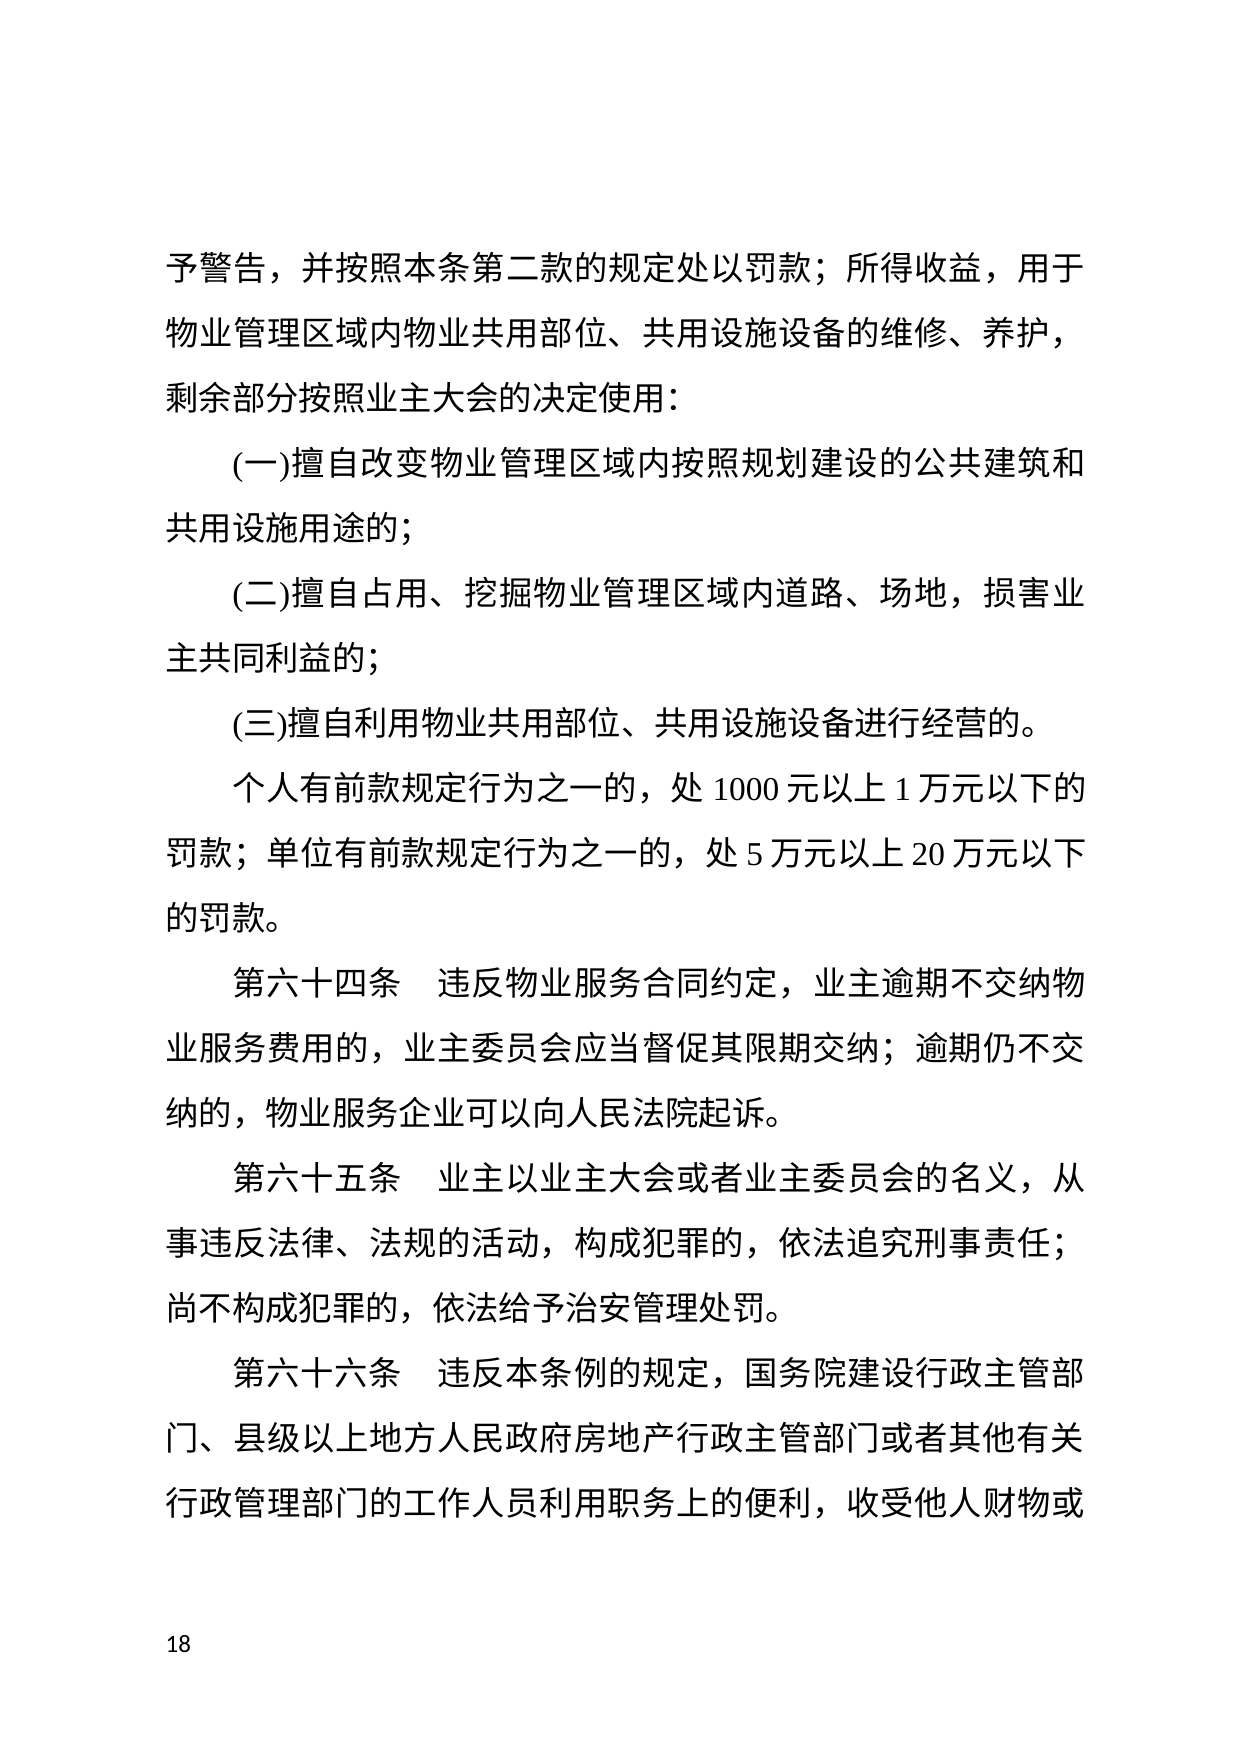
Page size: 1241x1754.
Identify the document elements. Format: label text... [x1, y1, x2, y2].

text (二)擅自占用、挖掘物业管理区域内道路、场地，损害业主共同利益的； [165, 558, 1087, 688]
text 第六十四条 违反物业服务合同约定，业主逾期不交纳物业服务费用的，业主委员会应当督促其限期交纳；逾期仍不交纳的，物业服务企业可以向人民法院起诉。 [165, 948, 1087, 1143]
text (三)擅自利用物业共用部位、共用设施设备进行经营的。 [165, 688, 1087, 753]
text 个人有前款规定行为之一的，处1000元以上1万元以下的罚款；单位有前款规定行为之一的，处5万元以上20万元以下的罚款。 [165, 753, 1087, 948]
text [165, 1338, 1087, 1533]
text (一)擅自改变物业管理区域内按照规划建设的公共建筑和共用设施用途的； [165, 428, 1087, 558]
text 第六十五条 业主以业主大会或者业主委员会的名义，从事违反法律、法规的活动，构成犯罪的，依法追究刑事责任；尚不构成犯罪的，依法给予治安管理处罚。 [165, 1143, 1087, 1338]
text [165, 233, 1087, 428]
